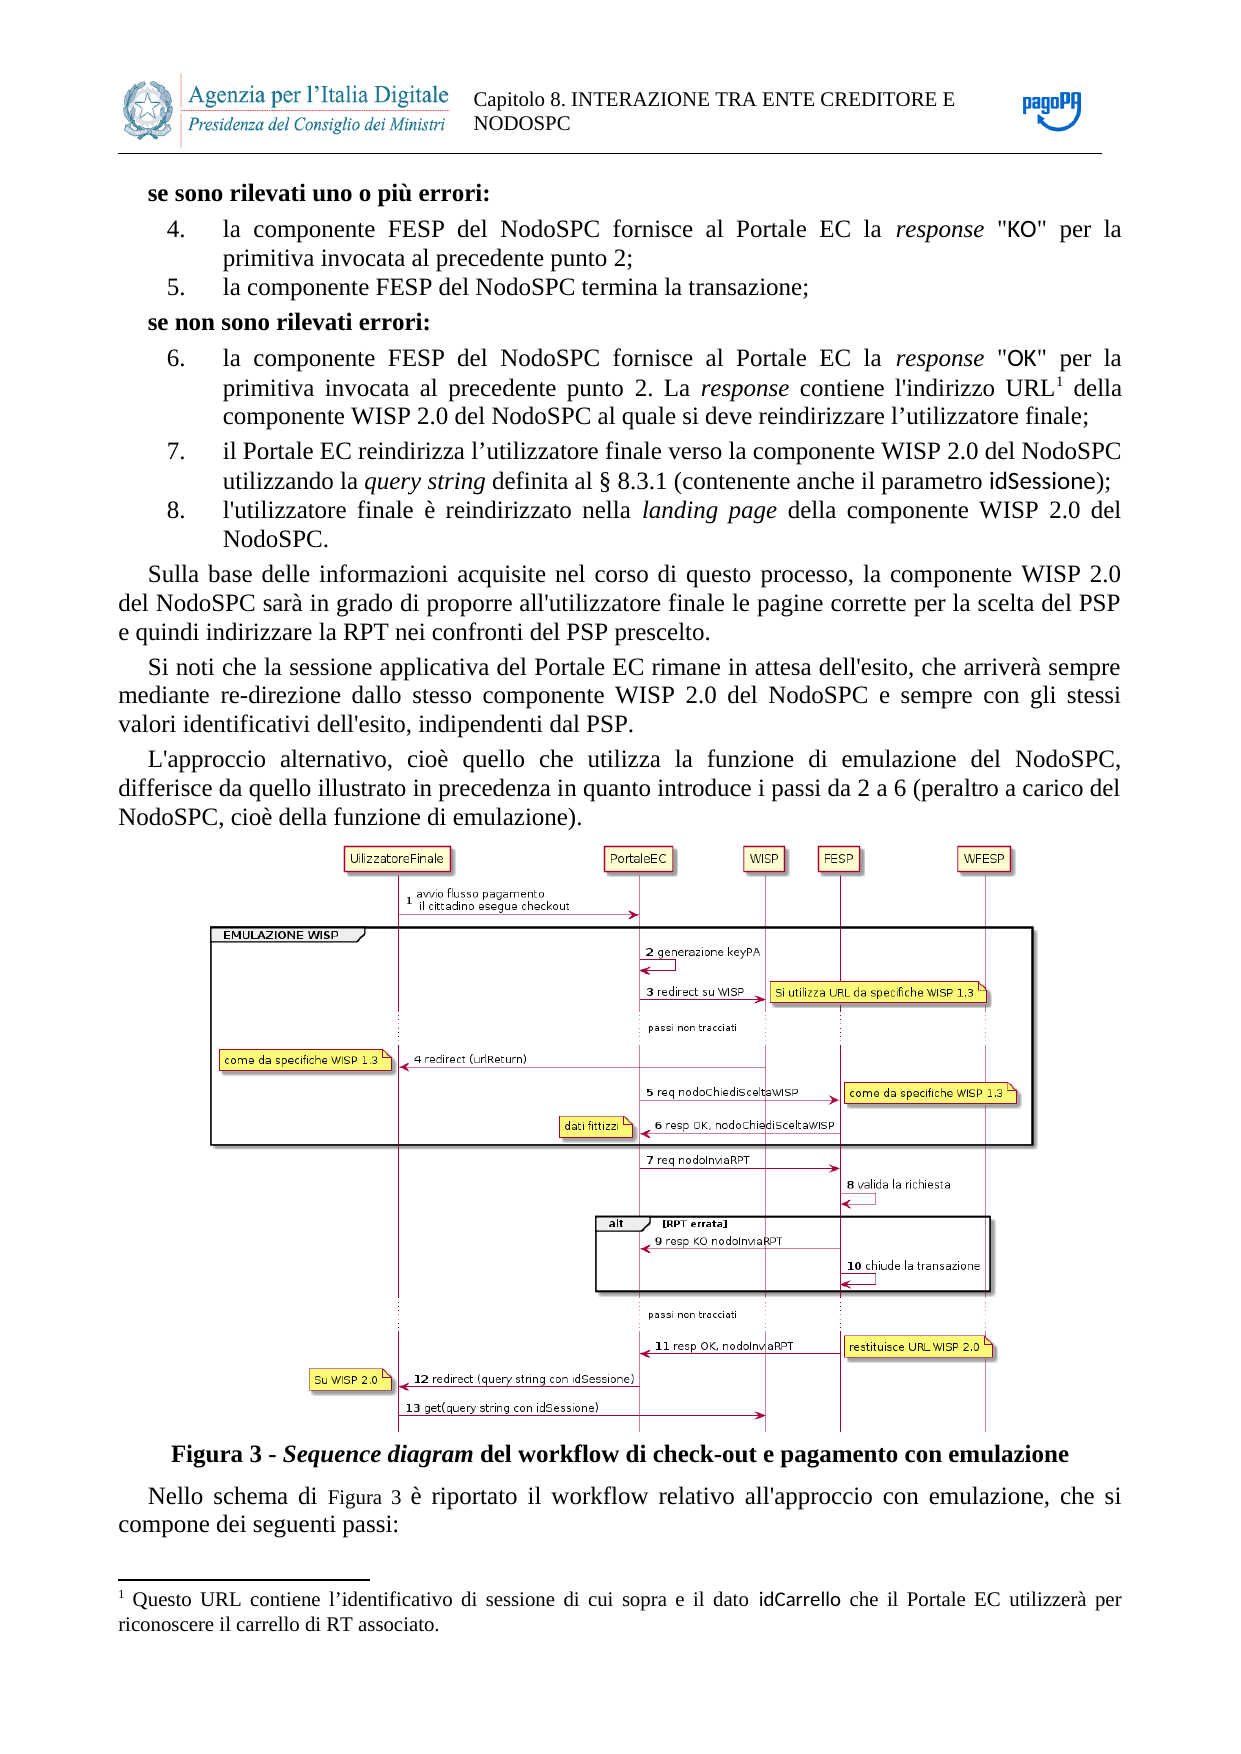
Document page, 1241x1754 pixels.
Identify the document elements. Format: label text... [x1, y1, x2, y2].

list la componente FESP del NodoSPC termina la transazione; [185, 272, 1122, 301]
text Si noti che la sessione applicativa del Portale EC rimane in attesa dell'esito, che arriverà sempre mediante re-direzione dallo stesso componente WISP 2.0 del NodoSPC e sempre con gli stessi valori identificativi dell'esito, indipendenti dal PSP. [118, 652, 1122, 738]
text L'approccio alternativo, cioè quello che utilizza la funzione di emulazione del NodoSPC, differisce da quello illustrato in precedenza in quanto introduce i passi da 2 a 6 (peraltro a carico del NodoSPC, cioè della funzione di emulazione). [118, 744, 1122, 831]
list l'utilizzatore finale è reindirizzato nella landing page della componente WISP 2.0 del NodoSPC. [185, 496, 1122, 553]
list la componente FESP del NodoSPC fornisce al Portale EC la response "OK" per la primitiva invocata al precedente punto 2. La response contiene l'indirizzo URL della componente WISP 2.0 del NodoSPC al quale si deve reindirizzare l’utilizzatore finale; [185, 342, 1122, 430]
picture [200, 843, 1040, 1440]
text se non sono rilevati errori: [148, 307, 1122, 336]
list il Portale EC reindirizza l’utilizzatore finale verso la componente WISP 2.0 del NodoSPC utilizzando la query string definita al § 8.3.1 (contenente anche il parametro idSessione); [185, 436, 1122, 496]
picture [1017, 85, 1091, 136]
text Sulla base delle informazioni acquisite nel corso di questo processo, la componente WISP 2.0 del NodoSPC sarà in grado di proporre all'utilizzatore finale le pagine corrette per la scelta del PSP e quindi indirizzare la RPT nei confronti del PSP prescelto. [118, 559, 1122, 646]
list la componente FESP del NodoSPC fornisce al Portale EC la response "KO" per la primitiva invocata al precedente punto 2; [185, 213, 1122, 272]
text se sono rilevati uno o più errori: [148, 178, 1122, 207]
